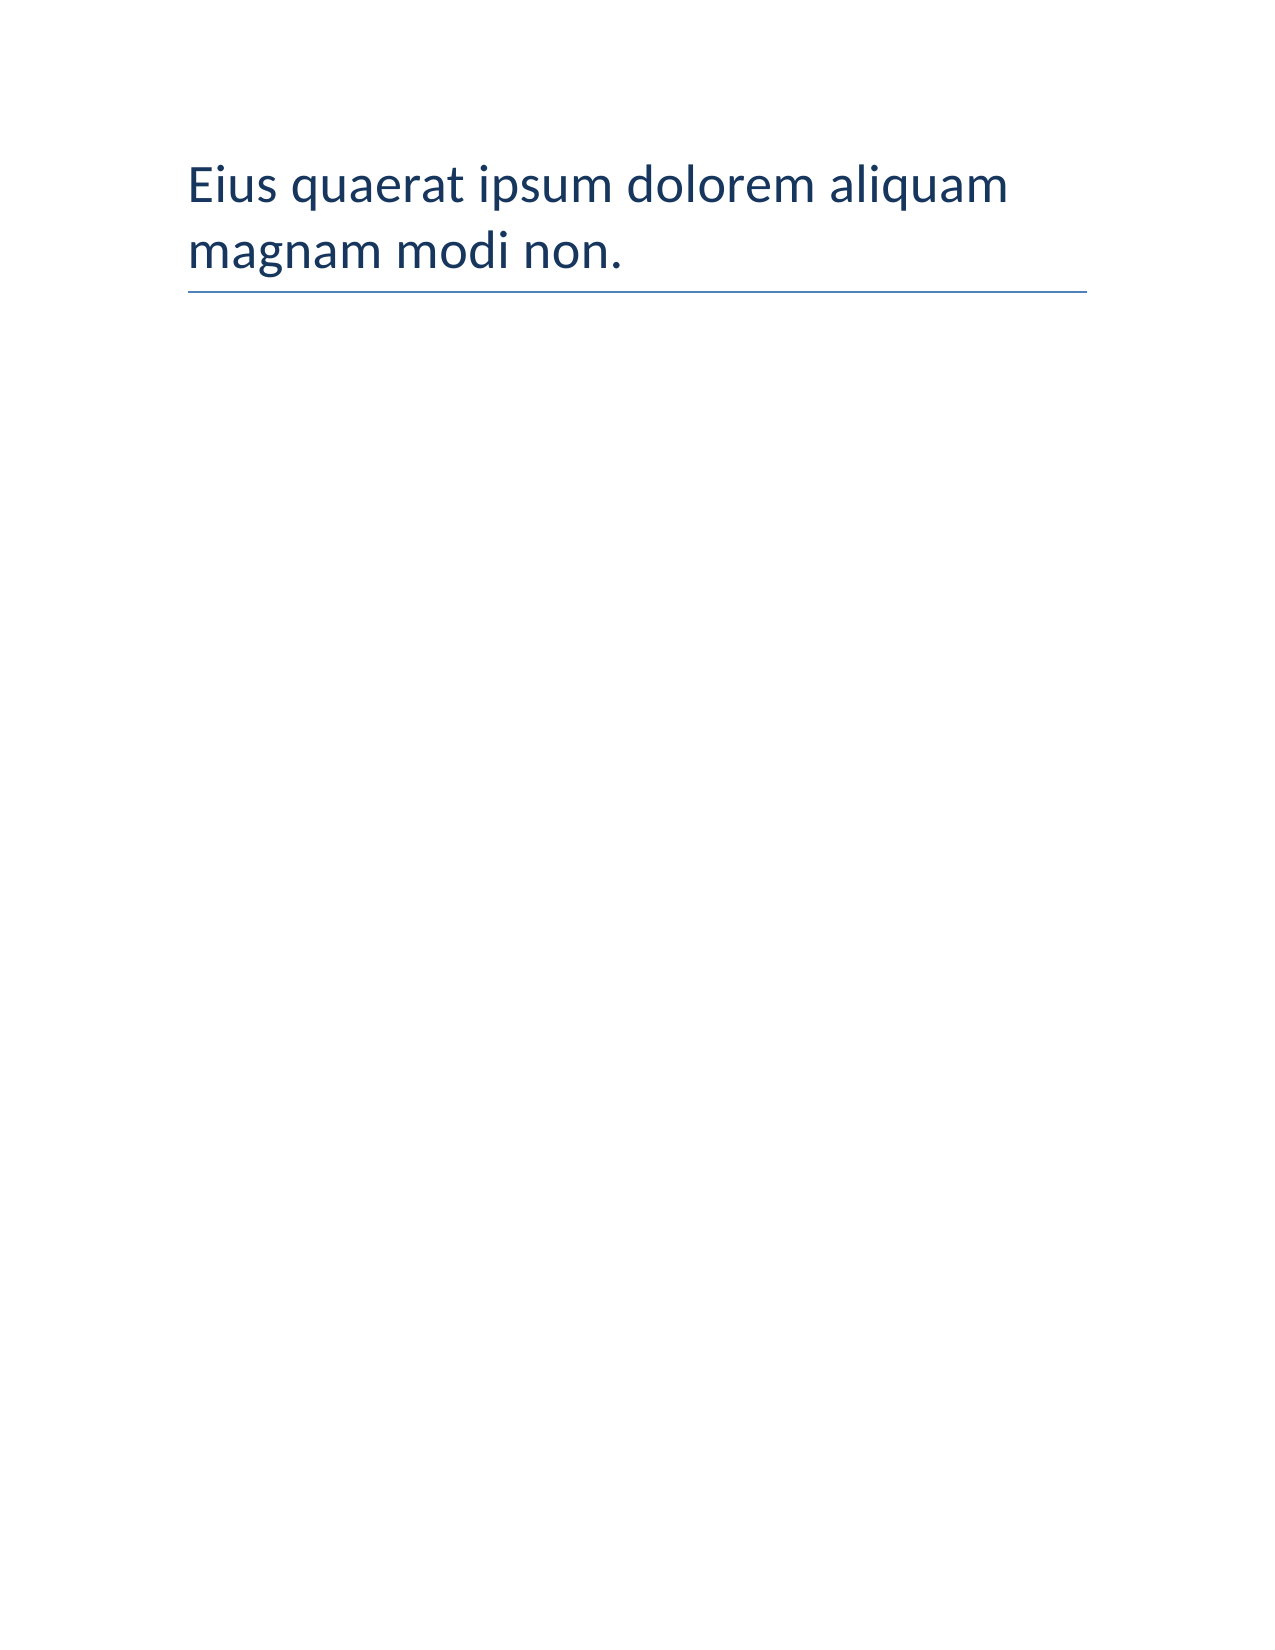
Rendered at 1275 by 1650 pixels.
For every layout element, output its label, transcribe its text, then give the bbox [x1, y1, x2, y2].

title Eius quaerat ipsum dolorem aliquam magnam modi non. [187, 150, 1087, 293]
